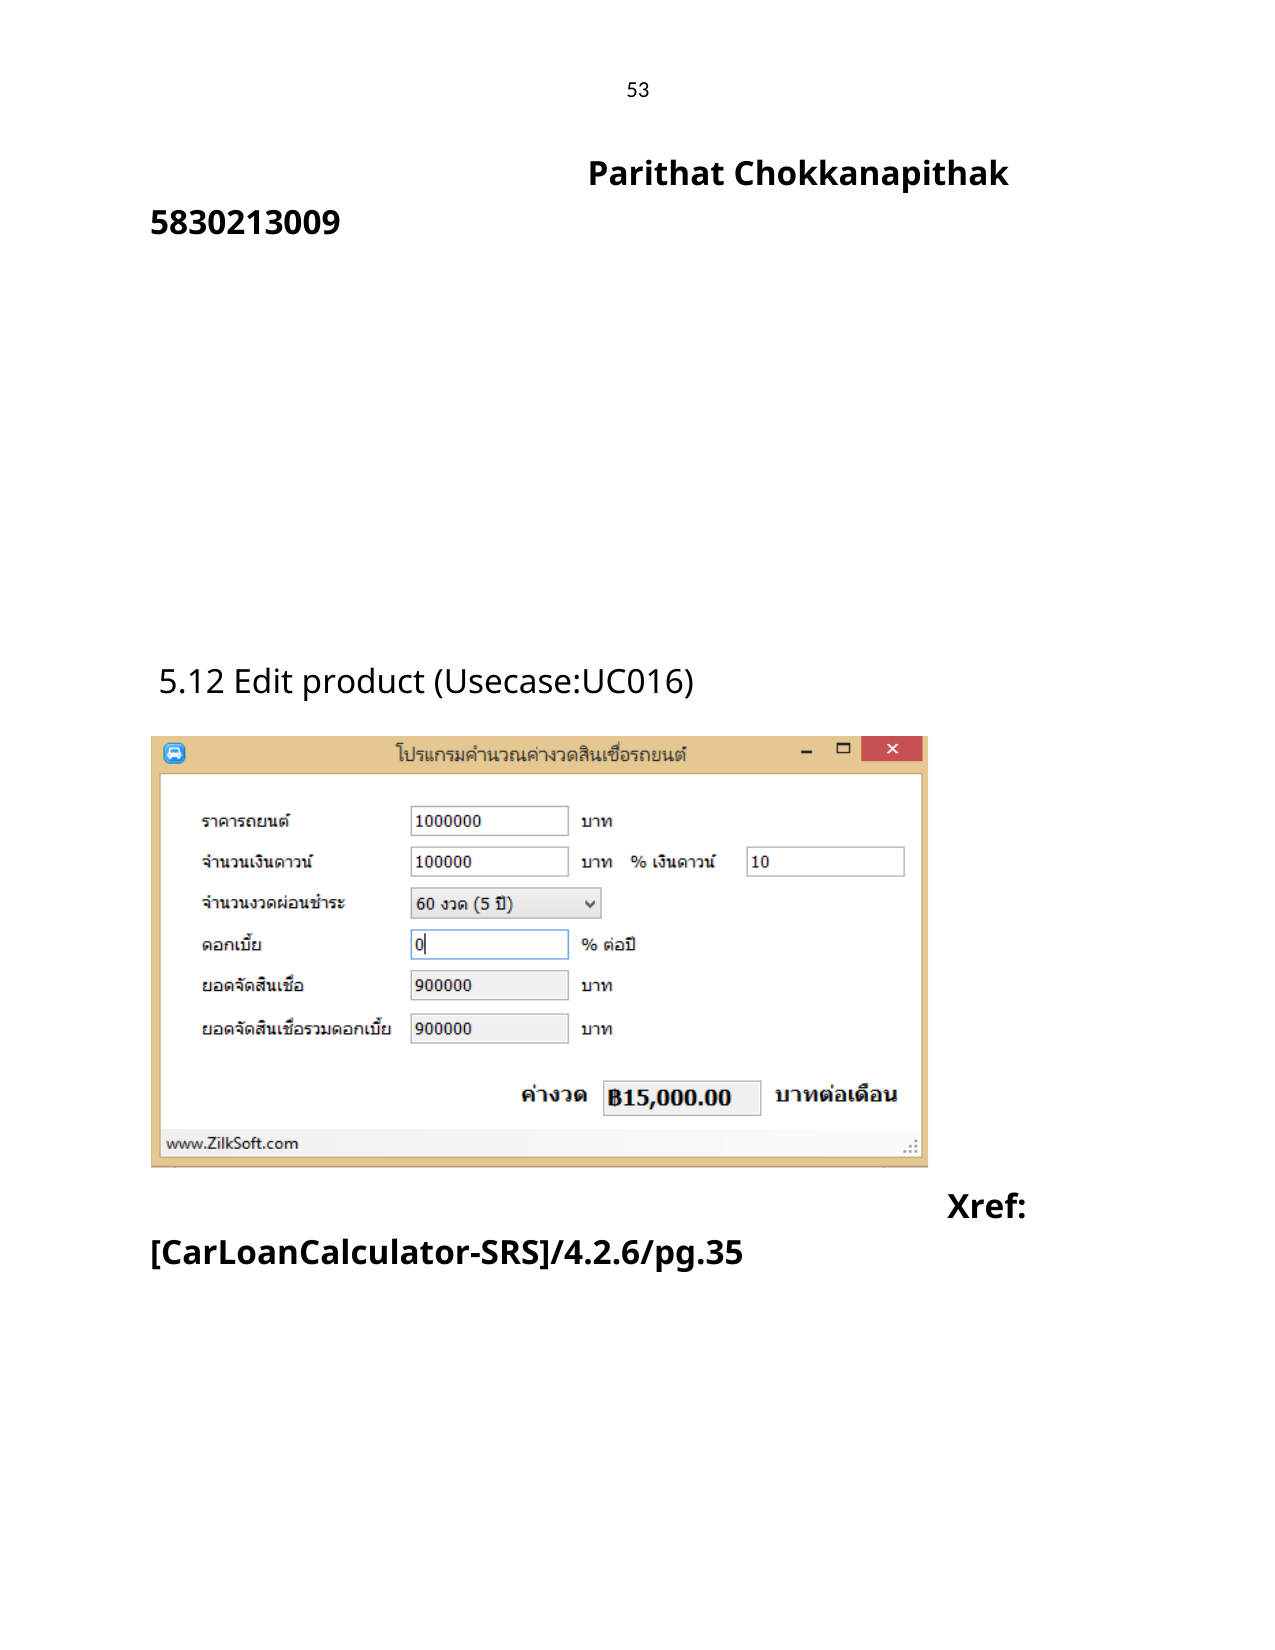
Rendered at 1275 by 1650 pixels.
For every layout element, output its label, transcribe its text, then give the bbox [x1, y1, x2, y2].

picture [150, 736, 928, 1167]
text Parithat Chokkanapithak 5830213009 [150, 150, 1125, 244]
text 5.12 Edit product (Usecase:UC016) [150, 658, 1125, 704]
text Xref: [CarLoanCalculator-SRS]/4.2.6/pg.35 [150, 1183, 1125, 1274]
